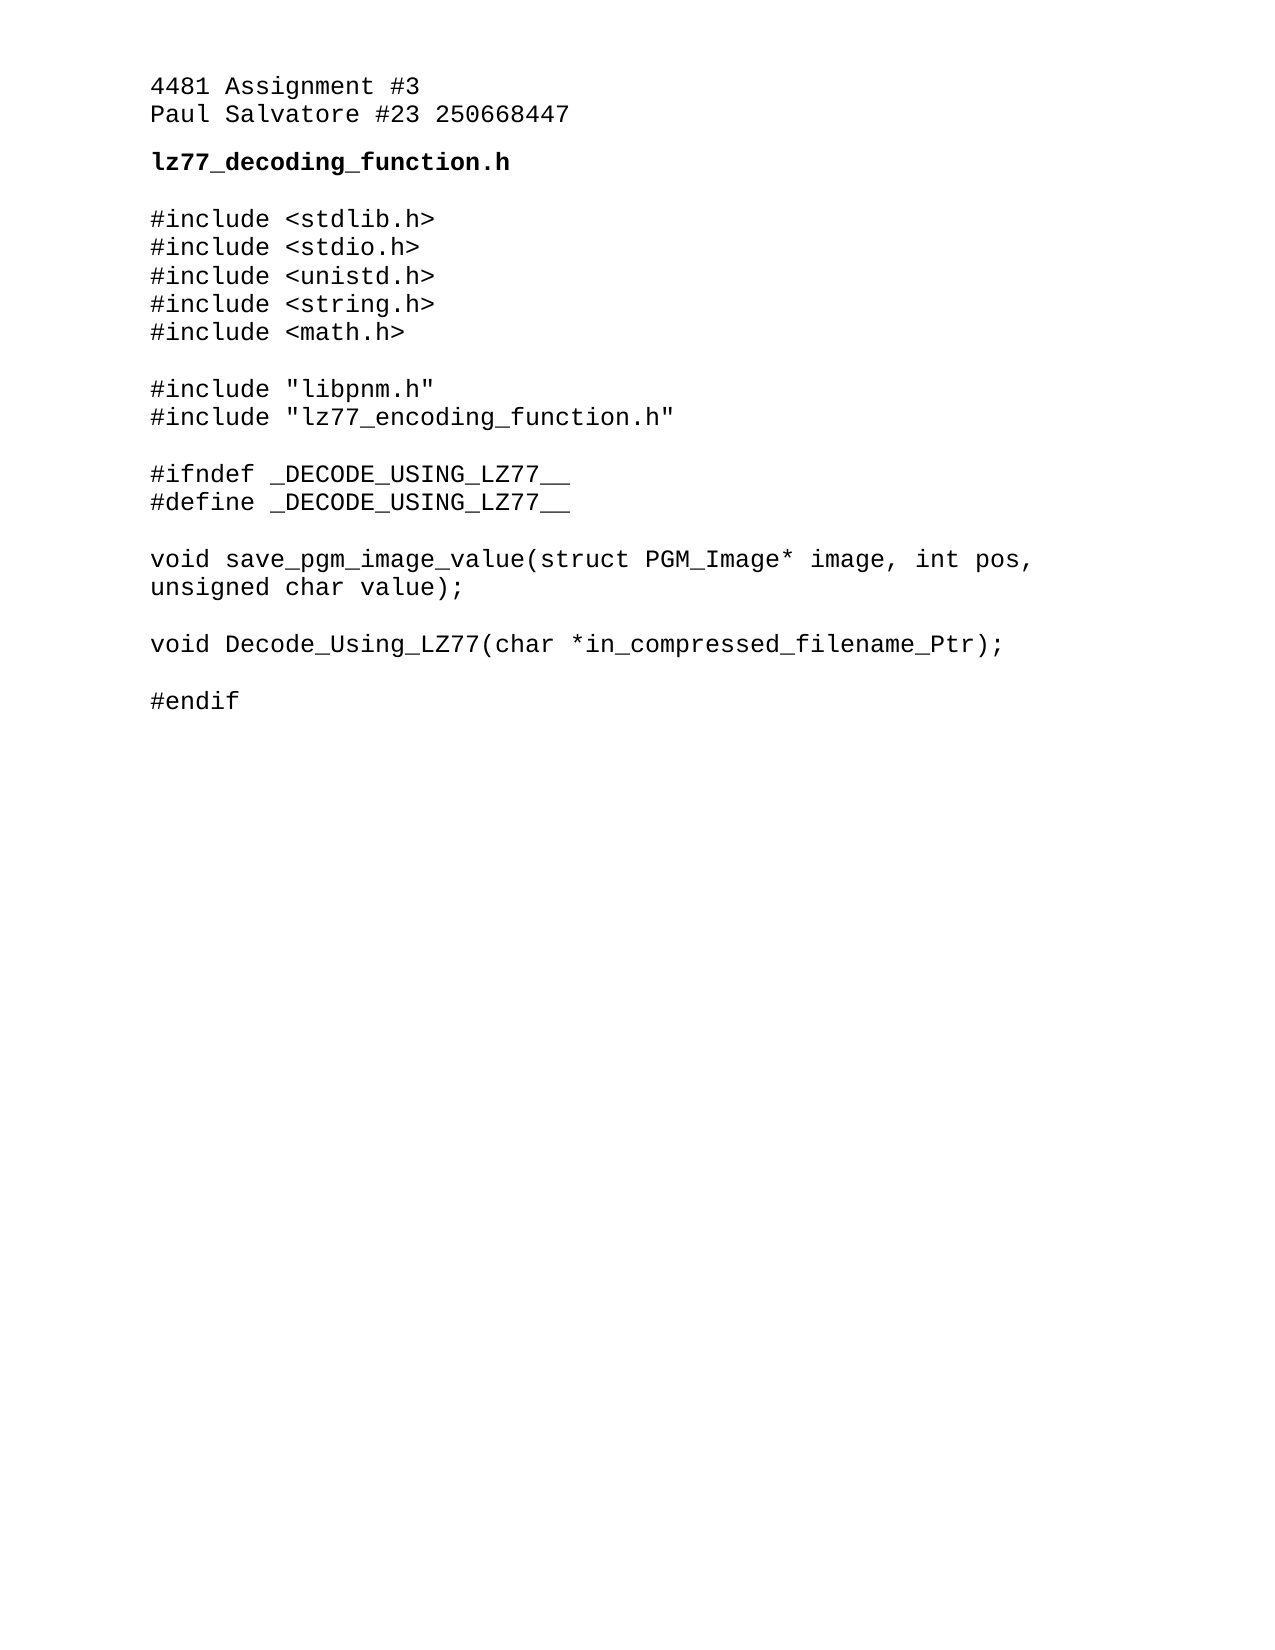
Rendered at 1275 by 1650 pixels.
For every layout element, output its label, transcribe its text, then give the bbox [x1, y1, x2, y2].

text #ifndef _DECODE_USING_LZ77__ [150, 462, 1125, 490]
text #include <math.h> [150, 320, 1125, 348]
text #include <stdlib.h> [150, 207, 1125, 235]
text #include <stdio.h> [150, 235, 1125, 263]
text #include "libpnm.h" [150, 377, 1125, 405]
text #include <unistd.h> [150, 263, 1125, 292]
text #endif [150, 688, 1125, 717]
text #include <string.h> [150, 292, 1125, 320]
text void save_pgm_image_value(struct PGM_Image* image, int pos, unsigned char value); [150, 547, 1125, 603]
text lz77_decoding_function.h [150, 150, 1125, 178]
text #include "lz77_encoding_function.h" [150, 405, 1125, 433]
text void Decode_Using_LZ77(char *in_compressed_filename_Ptr); [150, 632, 1125, 660]
text #define _DECODE_USING_LZ77__ [150, 490, 1125, 518]
